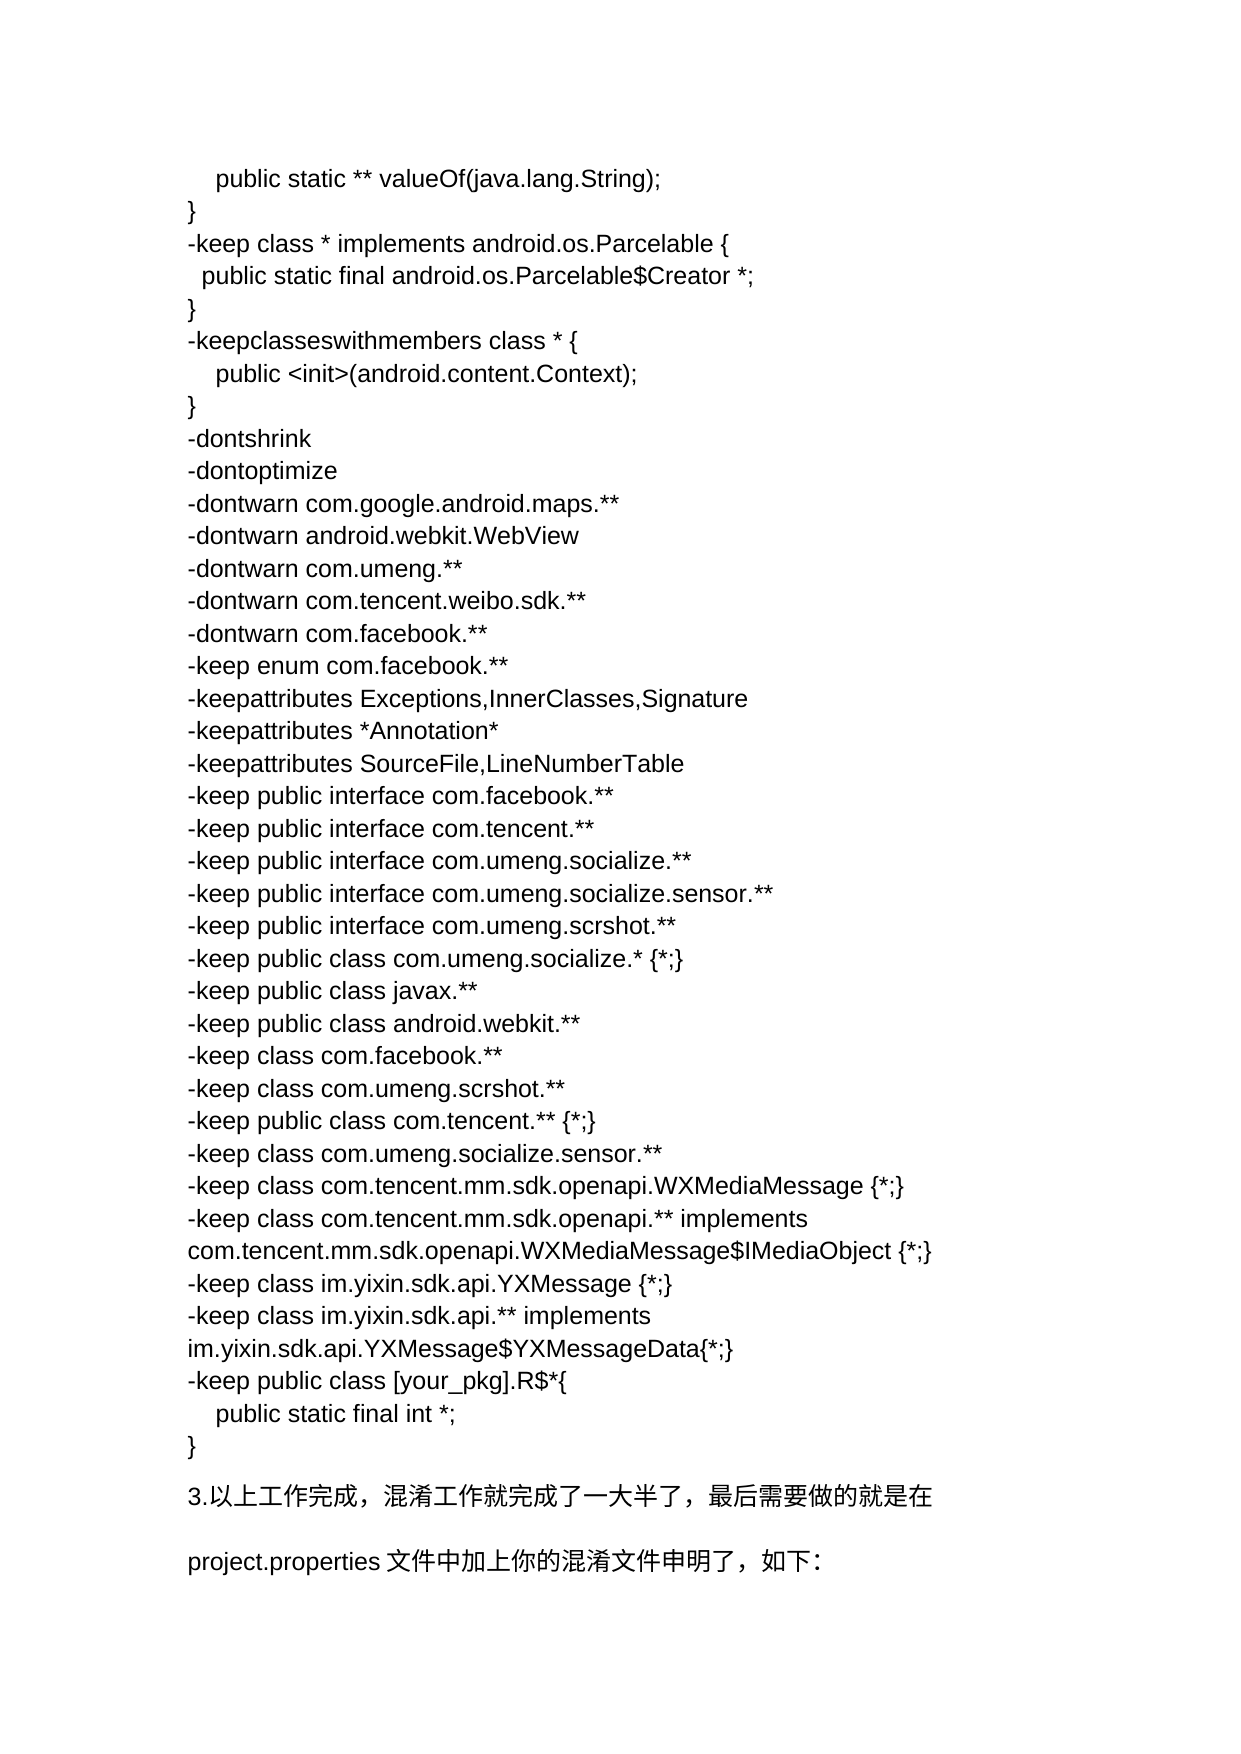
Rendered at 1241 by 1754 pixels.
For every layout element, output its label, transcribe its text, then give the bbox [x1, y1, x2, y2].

text -keep public class com.umeng.socialize.* {*;} -keep public class javax.** -keep public class android.webkit.** [187, 942, 1053, 1039]
text -keep enum com.facebook.** -keepattributes Exceptions,InnerClasses,Signature -keepattributes *Annotation* -keepattributes SourceFile,LineNumberTable [187, 649, 1053, 779]
text -keep public interface com.facebook.** -keep public interface com.tencent.** -keep public interface com.umeng.socialize.** -keep public interface com.umeng.socialize.sensor.** -keep public interface com.umeng.scrshot.** [187, 779, 1053, 942]
text -keep class * implements android.os.Parcelable { public static final android.os.Parcelable$Creator *; } [187, 227, 1053, 324]
text -keep class com.tencent.mm.sdk.openapi.WXMediaMessage {*;} [187, 1169, 1053, 1202]
text -keepclasseswithmembers class * { public <init>(android.content.Context); } [187, 324, 1053, 422]
text 3.以上工作完成，混淆工作就完成了一大半了，最后需要做的就是在project.properties文件中加上你的混淆文件申明了，如下： [187, 1462, 1053, 1592]
text -dontshrink -dontoptimize -dontwarn com.google.android.maps.** -dontwarn android.webkit.WebView -dontwarn com.umeng.** -dontwarn com.tencent.weibo.sdk.** -dontwarn com.facebook.** [187, 422, 1053, 649]
text -keep class com.facebook.** -keep class com.umeng.scrshot.** -keep public class com.tencent.** {*;} -keep class com.umeng.socialize.sensor.** [187, 1039, 1053, 1169]
text -keep class im.yixin.sdk.api.YXMessage {*;} -keep class im.yixin.sdk.api.** implements im.yixin.sdk.api.YXMessage$YXMessageData{*;} [187, 1267, 1053, 1364]
text -keep class com.tencent.mm.sdk.openapi.** implements com.tencent.mm.sdk.openapi.WXMediaMessage$IMediaObject {*;} [187, 1202, 1053, 1267]
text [187, 162, 1053, 227]
text -keep public class [your_pkg].R$*{ public static final int *; } [187, 1364, 1053, 1462]
